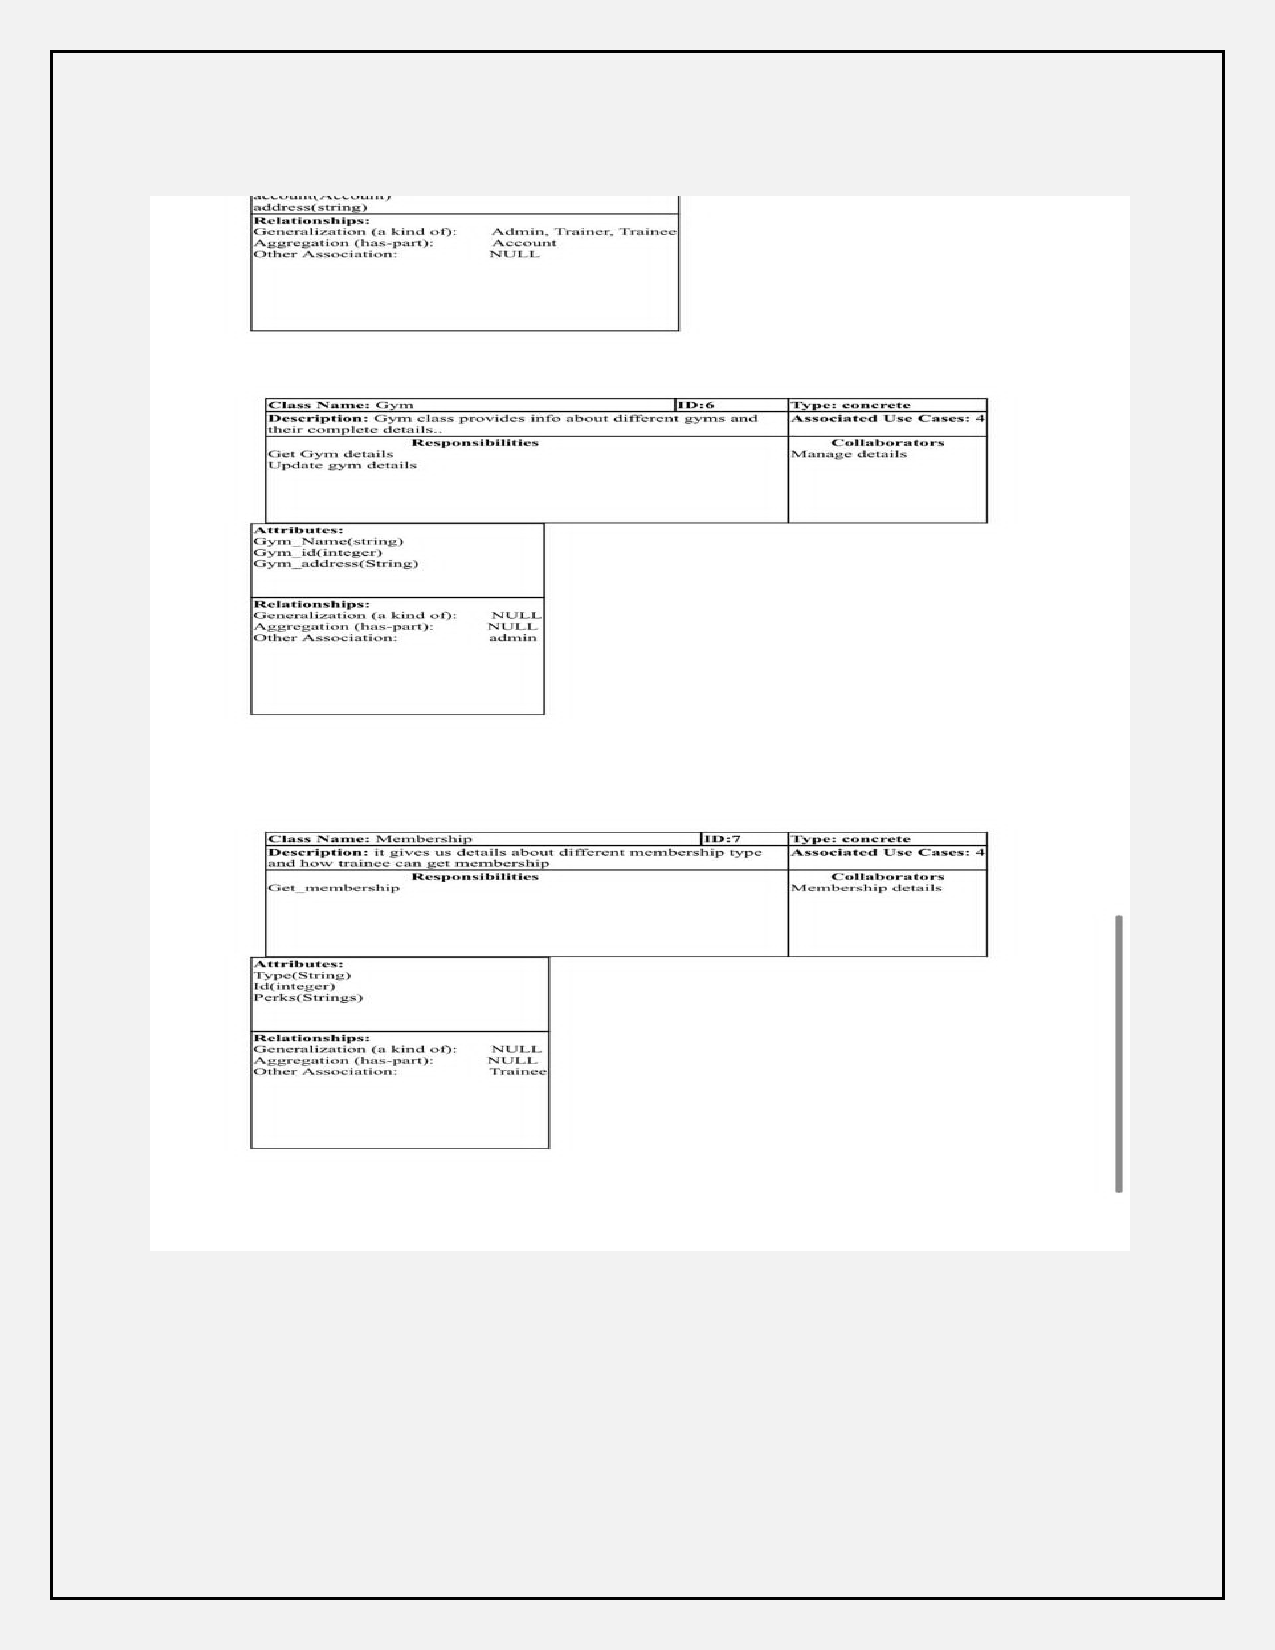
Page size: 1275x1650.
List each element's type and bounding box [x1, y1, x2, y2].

picture [150, 196, 1130, 1251]
